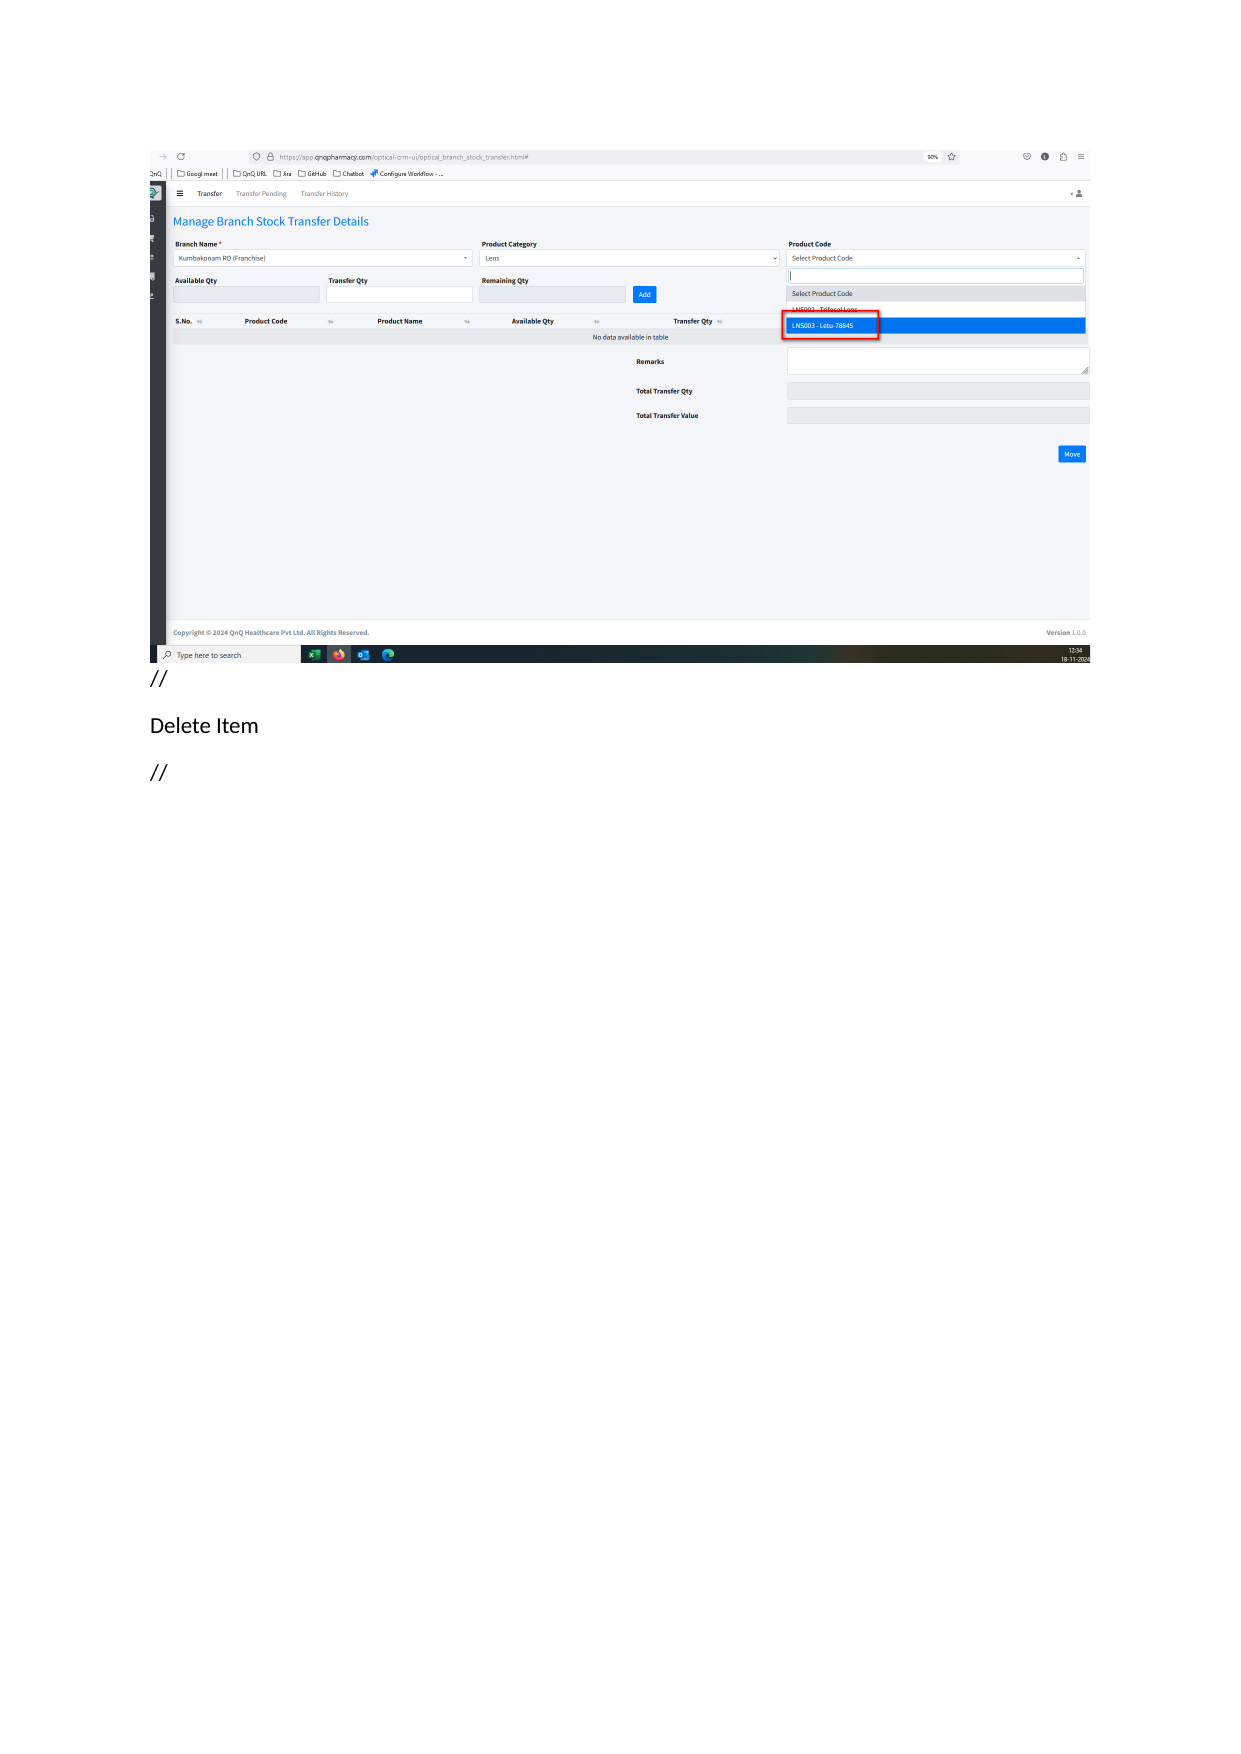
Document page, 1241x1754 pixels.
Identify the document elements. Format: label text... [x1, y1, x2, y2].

picture [150, 150, 1091, 663]
text // [150, 758, 1090, 786]
text // [150, 663, 1090, 692]
text Delete Item [150, 711, 1090, 739]
